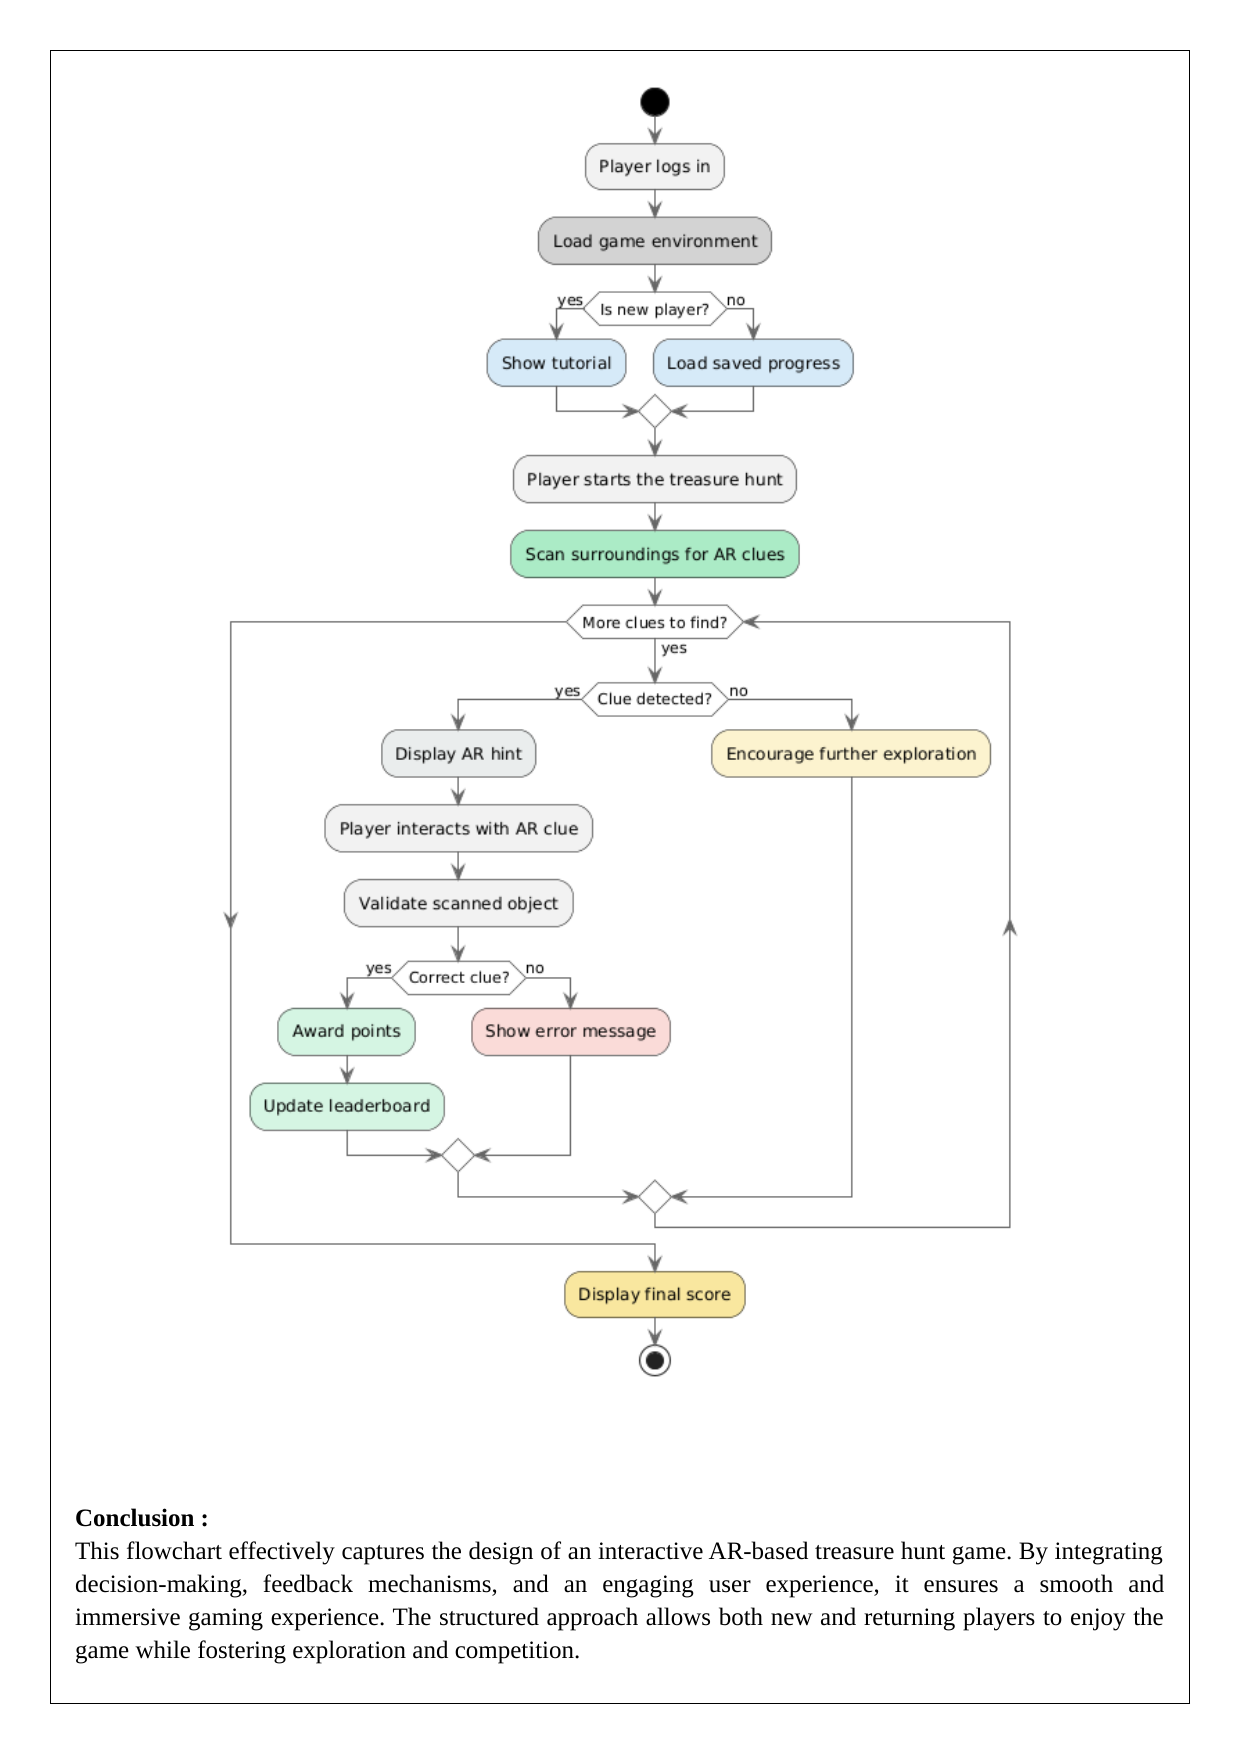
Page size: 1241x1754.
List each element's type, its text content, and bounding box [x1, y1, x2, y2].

text Conclusion : [75, 1503, 1165, 1532]
text This flowchart effectively captures the design of an interactive AR-based treasure hunt game. By integrating decision-making, feedback mechanisms, and an engaging user experience, it ensures a smooth and immersive gaming experience. The structured approach allows both new and returning players to enjoy the game while fostering exploration and competition. [75, 1536, 1165, 1664]
picture [197, 75, 1043, 1389]
